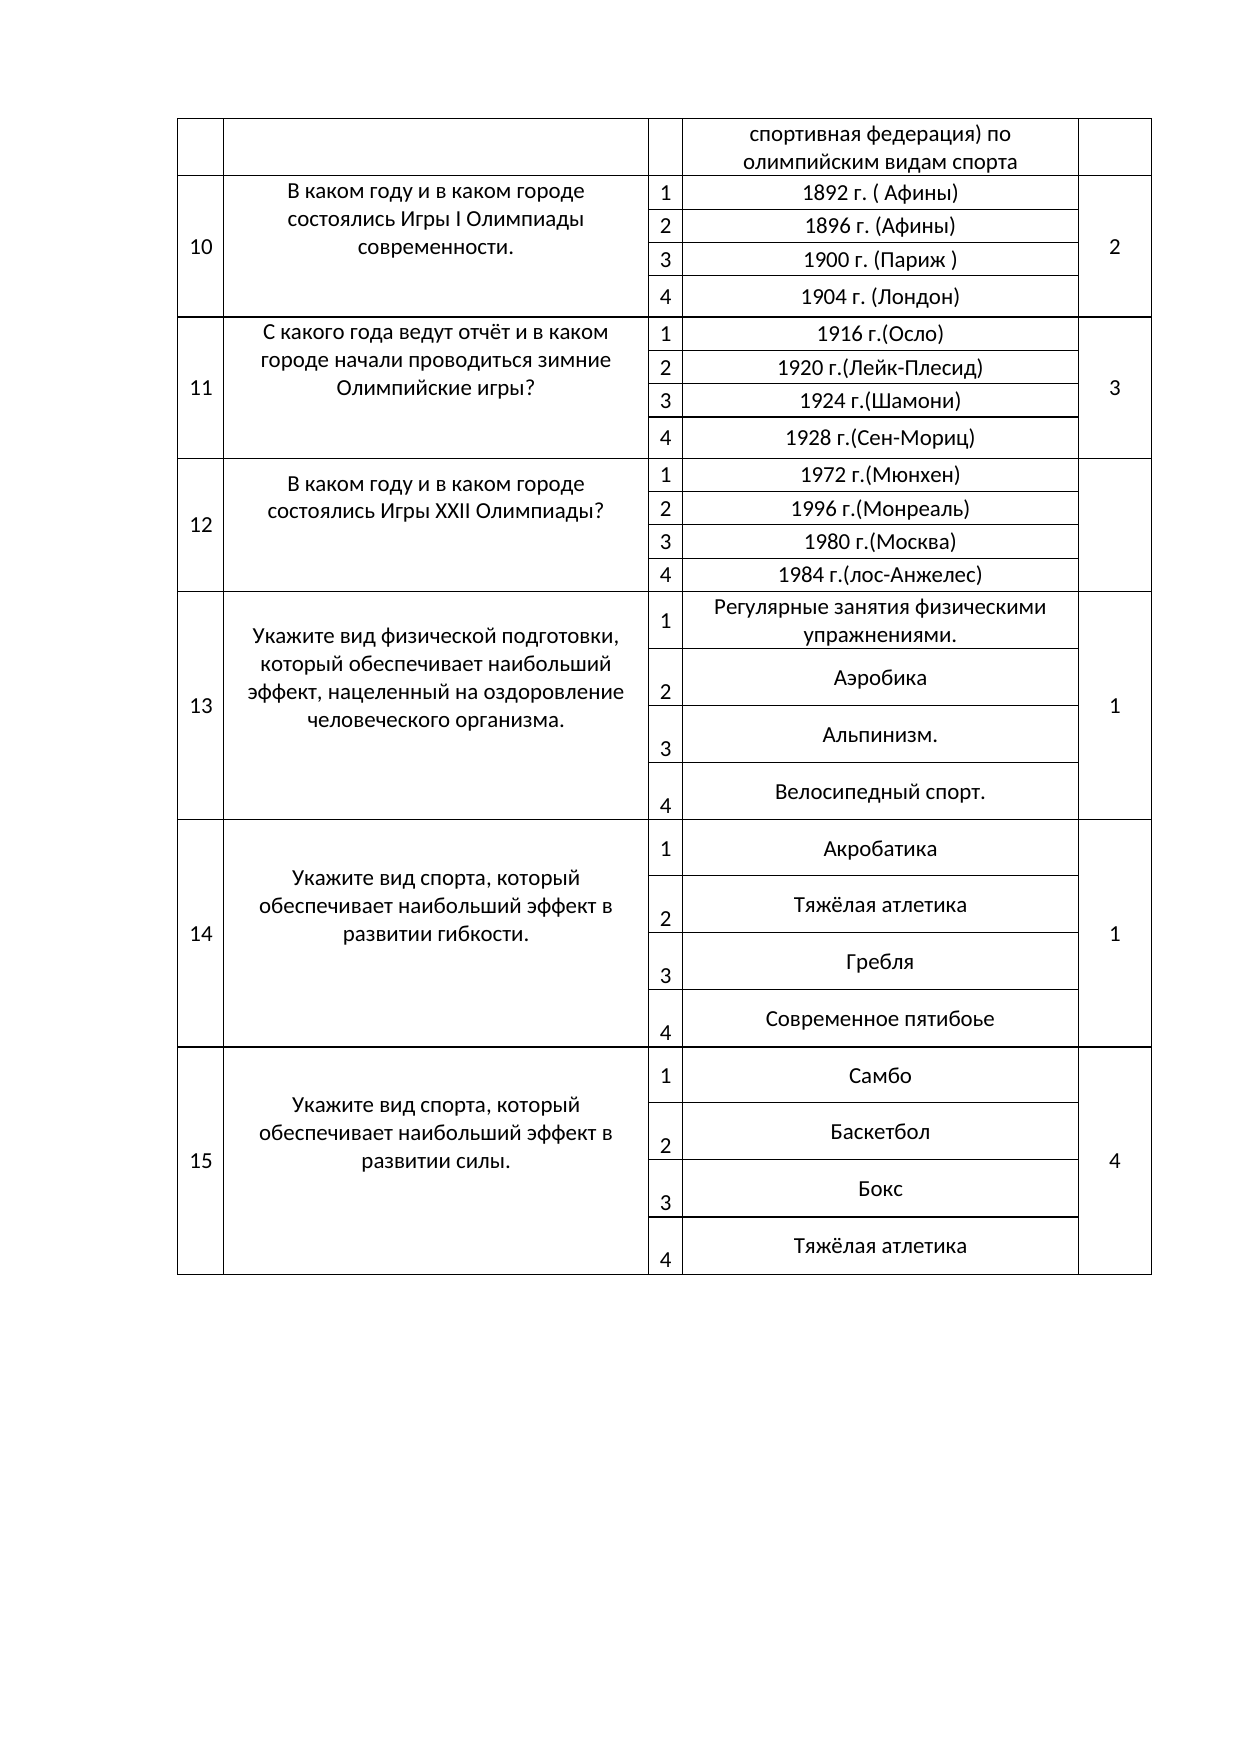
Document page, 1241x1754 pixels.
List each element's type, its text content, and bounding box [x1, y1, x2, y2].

table_cell 4 [649, 1218, 682, 1273]
table_cell 4 [649, 119, 682, 175]
table_cell Бокс [683, 1160, 1078, 1216]
table_cell 3 [649, 933, 682, 989]
table_cell 1920 г.(Лейк-Плесид) [683, 351, 1078, 383]
table_cell 1916 г.(Осло) [683, 318, 1078, 350]
table_cell 3 [649, 706, 682, 762]
table_cell 1904 г. (Лондон) [683, 276, 1078, 316]
table_cell 2 [1079, 176, 1151, 316]
table_cell 2 [649, 649, 682, 705]
table_cell 4 [649, 559, 682, 591]
table_cell Альпинизм. [683, 706, 1078, 762]
table_cell 1924 г.(Шамони) [683, 384, 1078, 416]
table_cell 3 [649, 525, 682, 557]
table_cell 1 [649, 820, 682, 875]
table_cell 14 [178, 820, 223, 1046]
table_cell 1 [649, 318, 682, 350]
table_cell 2 [649, 351, 682, 383]
table_cell 1928 г.(Сен-Мориц) [683, 418, 1078, 457]
table_cell 1 [649, 176, 682, 208]
table_cell Акробатика [683, 820, 1078, 875]
table_cell 1 [1079, 592, 1151, 819]
table_cell 2 [649, 210, 682, 242]
table_cell 1 [649, 1048, 682, 1102]
table_cell 1980 г.(Москва) [683, 525, 1078, 557]
table_cell Аэробика [683, 649, 1078, 705]
table_cell 1984 г.(лос-Анжелес) [683, 559, 1078, 591]
table_cell Самбо [683, 1048, 1078, 1102]
table_cell Гребля [683, 933, 1078, 989]
table_cell 4 [649, 276, 682, 316]
table_cell Регулярные занятия физическими упражнениями. [683, 592, 1078, 648]
table_cell 4 [649, 418, 682, 457]
table_cell В каком году и в каком городе состоялись Игры XXII Олимпиады? [224, 459, 648, 591]
table_cell 3 [649, 1160, 682, 1216]
table_cell 2 [649, 876, 682, 932]
table_cell 3 [649, 384, 682, 416]
table_cell Тяжёлая атлетика [683, 1218, 1078, 1273]
table_cell Укажите вид спорта, который обеспечивает наибольший эффект в развитии гибкости. [224, 820, 648, 1046]
table_cell 1900 г. (Париж ) [683, 243, 1078, 275]
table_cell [683, 119, 1078, 175]
table_cell 11 [178, 318, 223, 457]
table_cell 1 [649, 592, 682, 648]
table_cell 1892 г. ( Афины) [683, 176, 1078, 208]
table_cell 3 [1079, 318, 1151, 457]
table_cell 12 [178, 459, 223, 591]
table_cell 13 [178, 592, 223, 819]
table_cell 1896 г. (Афины) [683, 210, 1078, 242]
table_cell Современное пятибоье [683, 990, 1078, 1046]
table_cell 1 [1079, 820, 1151, 1046]
table_cell [1079, 459, 1151, 591]
table_cell Укажите вид спорта, который обеспечивает наибольший эффект в развитии силы. [224, 1048, 648, 1273]
table_cell 3 [649, 243, 682, 275]
table_cell 10 [178, 176, 223, 316]
table_cell 1972 г.(Мюнхен) [683, 459, 1078, 491]
table_cell 2 [649, 1103, 682, 1159]
table_cell 2 [649, 492, 682, 524]
table_cell Баскетбол [683, 1103, 1078, 1159]
table_cell 15 [178, 1048, 223, 1273]
table_cell 1 [649, 459, 682, 491]
table_cell 1996 г.(Монреаль) [683, 492, 1078, 524]
table_cell Тяжёлая атлетика [683, 876, 1078, 932]
table_cell Укажите вид физической подготовки, который обеспечивает наибольший эффект, нацеленный на оздоровление человеческого организма. [224, 592, 648, 819]
table_cell 4 [649, 763, 682, 819]
table_cell С какого года ведут отчёт и в каком городе начали проводиться зимние Олимпийские игры? [224, 318, 648, 457]
table_cell 4 [649, 990, 682, 1046]
table_cell В каком году и в каком городе состоялись Игры I Олимпиады современности. [224, 176, 648, 316]
table_cell Велосипедный спорт. [683, 763, 1078, 819]
table_cell 4 [1079, 1048, 1151, 1273]
